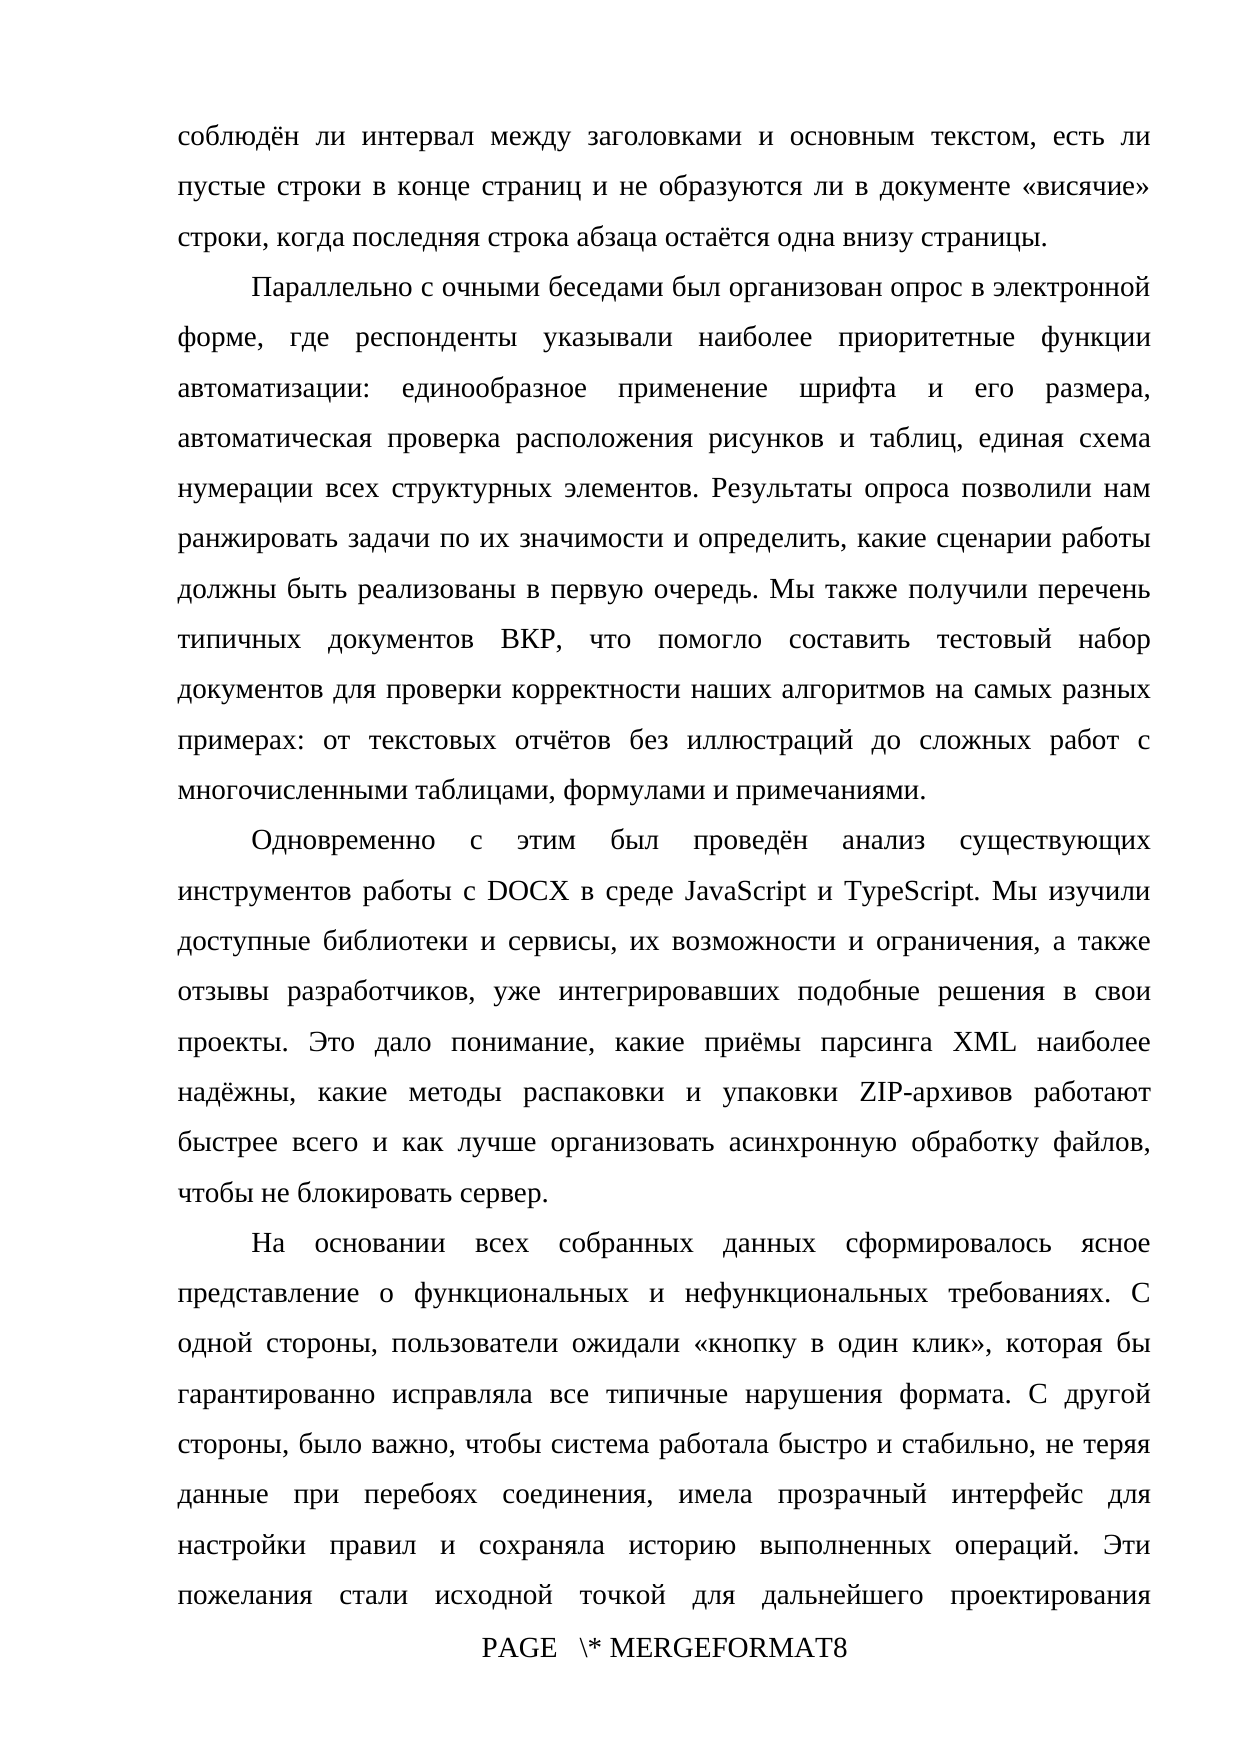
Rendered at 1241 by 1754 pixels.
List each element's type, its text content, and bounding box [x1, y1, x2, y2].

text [177, 118, 1152, 252]
text Одновременно с этим был проведён анализ существующих инструментов работы с DOCX в среде JavaScript и TypeScript. Мы изучили доступные библиотеки и сервисы, их возможности и ограничения, а также отзывы разработчиков, уже интегрировавших подобные решения в свои проекты. Это дало понимание, какие приёмы парсинга XML наиболее надёжны, какие методы распаковки и упаковки ZIP-архивов работают быстрее всего и как лучше организовать асинхронную обработку файлов, чтобы не блокировать сервер. [177, 822, 1152, 1208]
text Параллельно с очными беседами был организован опрос в электронной форме, где респонденты указывали наиболее приоритетные функции автоматизации: единообразное применение шрифта и его размера, автоматическая проверка расположения рисунков и таблиц, единая схема нумерации всех структурных элементов. Результаты опроса позволили нам ранжировать задачи по их значимости и определить, какие сценарии работы должны быть реализованы в первую очередь. Мы также получили перечень типичных документов ВКР, что помогло составить тестовый набор документов для проверки корректности наших алгоритмов на самых разных примерах: от текстовых отчётов без иллюстраций до сложных работ с многочисленными таблицами, формулами и примечаниями. [177, 269, 1152, 806]
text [177, 1225, 1152, 1611]
